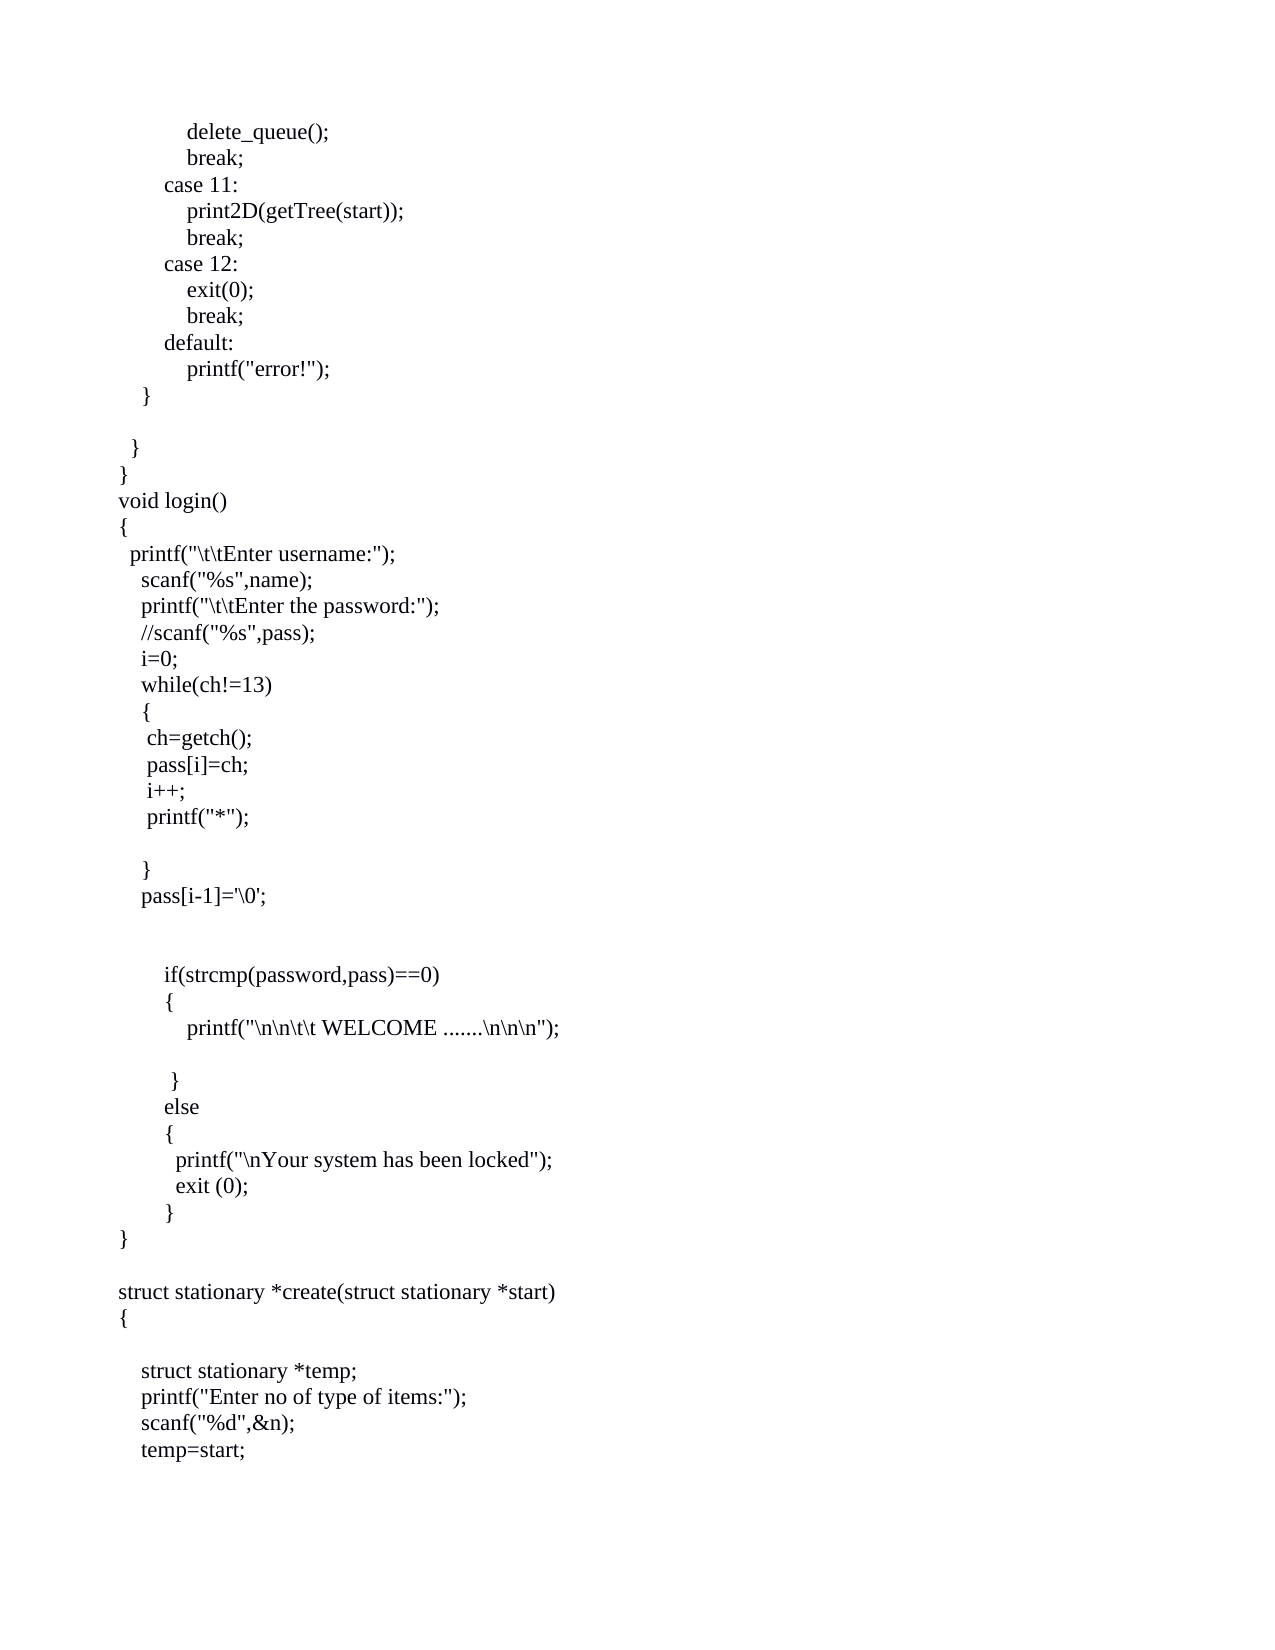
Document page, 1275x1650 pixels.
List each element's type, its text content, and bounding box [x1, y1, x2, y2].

text //scanf("%s",pass); [118, 619, 1157, 645]
text printf("Enter no of type of items:"); [118, 1383, 1157, 1409]
text } [118, 461, 1157, 487]
text temp=start; [118, 1436, 1157, 1462]
text printf("error!"); [118, 355, 1157, 382]
text i=0; [118, 645, 1157, 672]
text } [118, 1067, 1157, 1093]
text pass[i]=ch; [118, 751, 1157, 777]
text default: [118, 329, 1157, 355]
text scanf("%d",&n); [118, 1409, 1157, 1436]
text break; [118, 144, 1157, 171]
text i++; [118, 777, 1157, 803]
text ch=getch(); [118, 724, 1157, 751]
text { [118, 988, 1157, 1014]
text else [118, 1093, 1157, 1119]
text struct stationary *create(struct stationary *start) [118, 1278, 1157, 1304]
text while(ch!=13) [118, 672, 1157, 698]
text break; [118, 303, 1157, 329]
text printf("\nYour system has been locked"); [118, 1146, 1157, 1172]
text void login() [118, 487, 1157, 513]
text break; [118, 223, 1157, 250]
text { [118, 1304, 1157, 1330]
text delete_queue(); [118, 118, 1157, 144]
text if(strcmp(password,pass)==0) [118, 961, 1157, 988]
text case 11: [118, 171, 1157, 197]
text printf("*"); [118, 803, 1157, 830]
text } [118, 382, 1157, 408]
text { [118, 1119, 1157, 1146]
text } [118, 856, 1157, 882]
text } [118, 1199, 1157, 1225]
text { [118, 698, 1157, 724]
text printf("\t\tEnter the password:"); [118, 592, 1157, 619]
text printf("\n\n\t\t WELCOME .......\n\n\n"); [118, 1014, 1157, 1041]
text } [118, 434, 1157, 461]
text pass[i-1]='\0'; [118, 882, 1157, 909]
text exit (0); [118, 1172, 1157, 1199]
text scanf("%s",name); [118, 566, 1157, 592]
text { [118, 513, 1157, 540]
text print2D(getTree(start)); [118, 197, 1157, 223]
text case 12: [118, 250, 1157, 276]
text exit(0); [118, 276, 1157, 303]
text struct stationary *temp; [118, 1357, 1157, 1383]
text printf("\t\tEnter username:"); [118, 540, 1157, 566]
text } [118, 1225, 1157, 1251]
